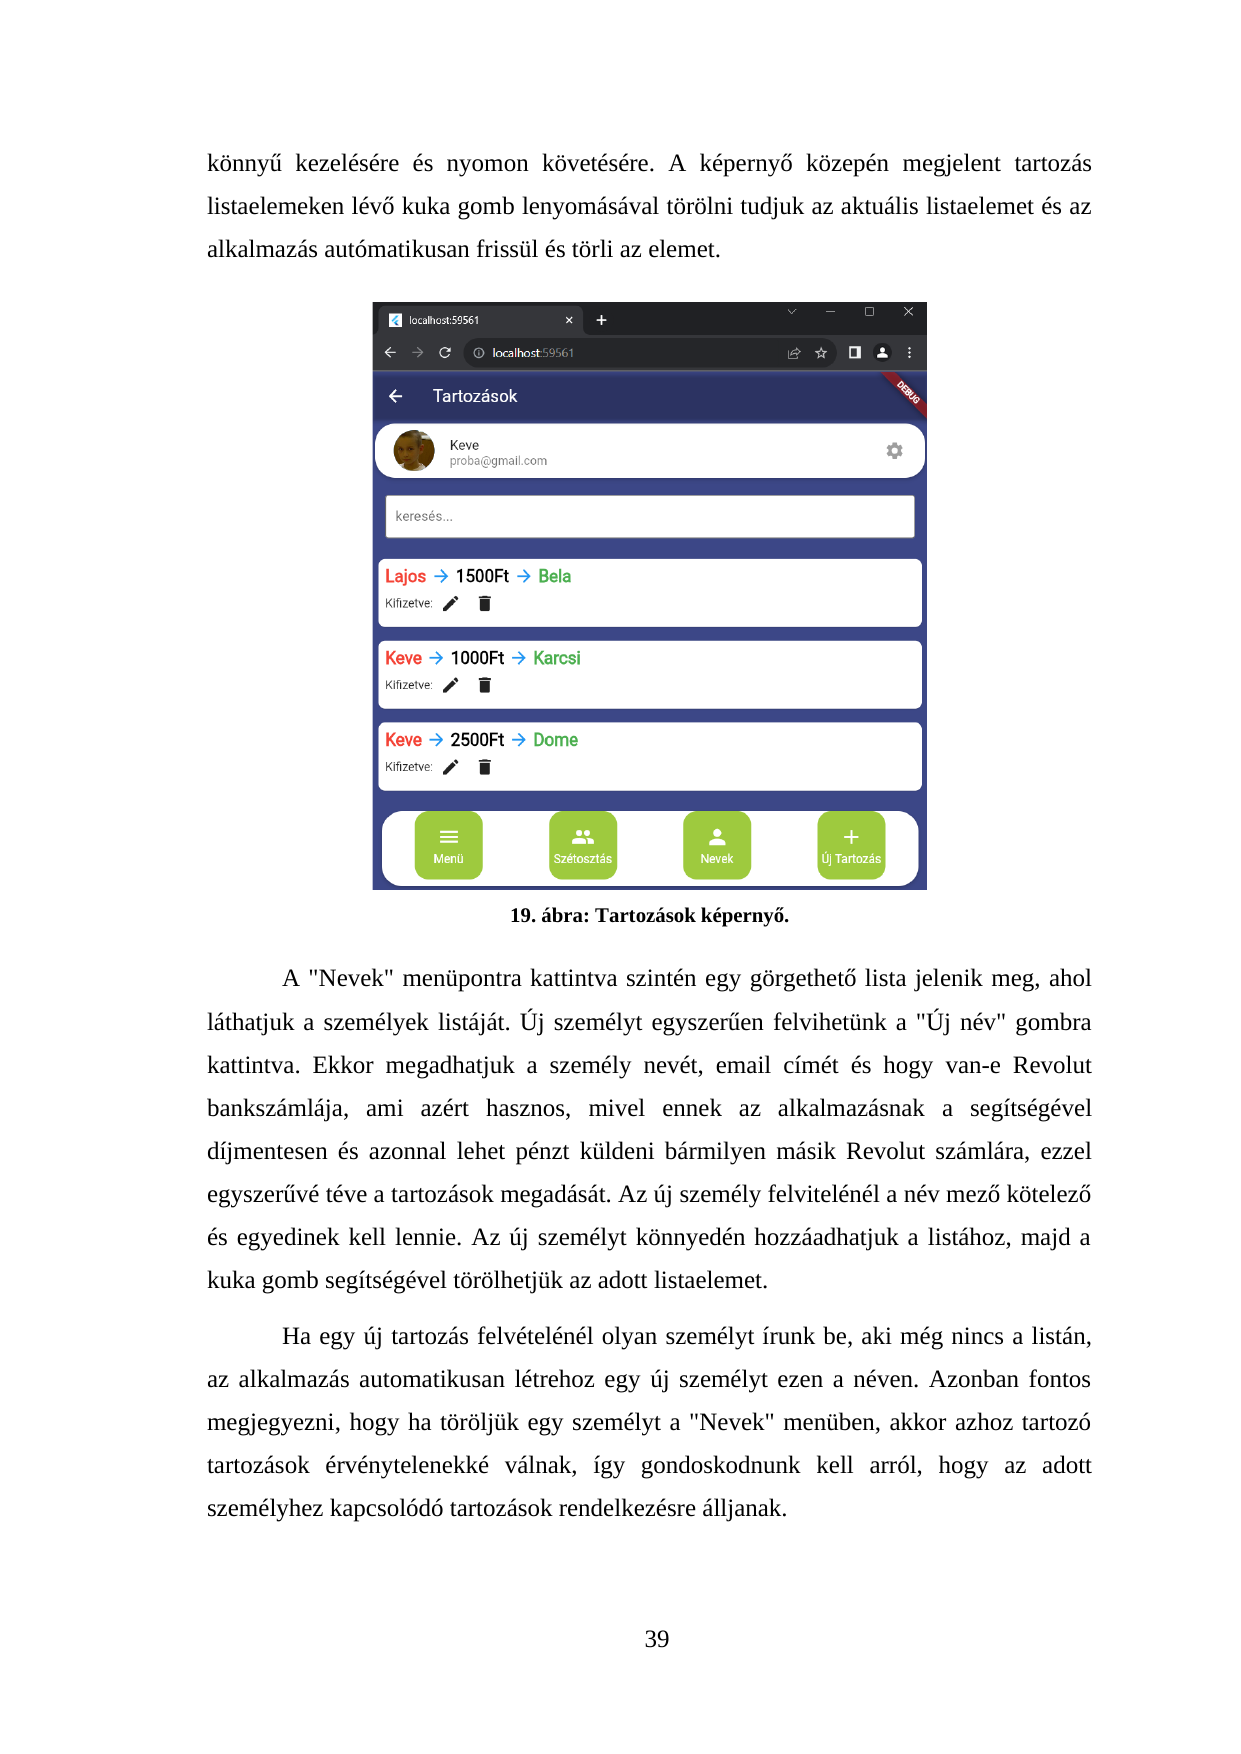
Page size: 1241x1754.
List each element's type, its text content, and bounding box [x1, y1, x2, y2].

picture [372, 302, 927, 890]
text A "Nevek" menüpontra kattintva szintén egy görgethető lista jelenik meg, ahol láthatjuk a személyek listáját. Új személyt egyszerűen felvihetünk a "Új név" gombra kattintva. Ekkor megadhatjuk a személy nevét, email címét és hogy van-e Revolut bankszámlája, ami azért hasznos, mivel ennek az alkalmazásnak a segítségével díjmentesen és azonnal lehet pénzt küldeni bármilyen másik Revolut számlára, ezzel egyszerűvé téve a tartozások megadását. Az új személy felvitelénél a név mező kötelező és egyedinek kell lennie. Az új személyt könnyedén hozzáadhatjuk a listához, majd a kuka gomb segítségével törölhetjük az adott listaelemet. [207, 963, 1092, 1294]
text Ha egy új tartozás felvételénél olyan személyt írunk be, aki még nincs a listán, az alkalmazás automatikusan létrehoz egy új személyt ezen a néven. Azonban fontos megjegyezni, hogy ha töröljük egy személyt a "Nevek" menüben, akkor azhoz tartozó tartozások érvénytelenekké válnak, így gondoskodnunk kell arról, hogy az adott személyhez kapcsolódó tartozások rendelkezésre álljanak. [207, 1321, 1092, 1522]
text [207, 148, 1092, 263]
